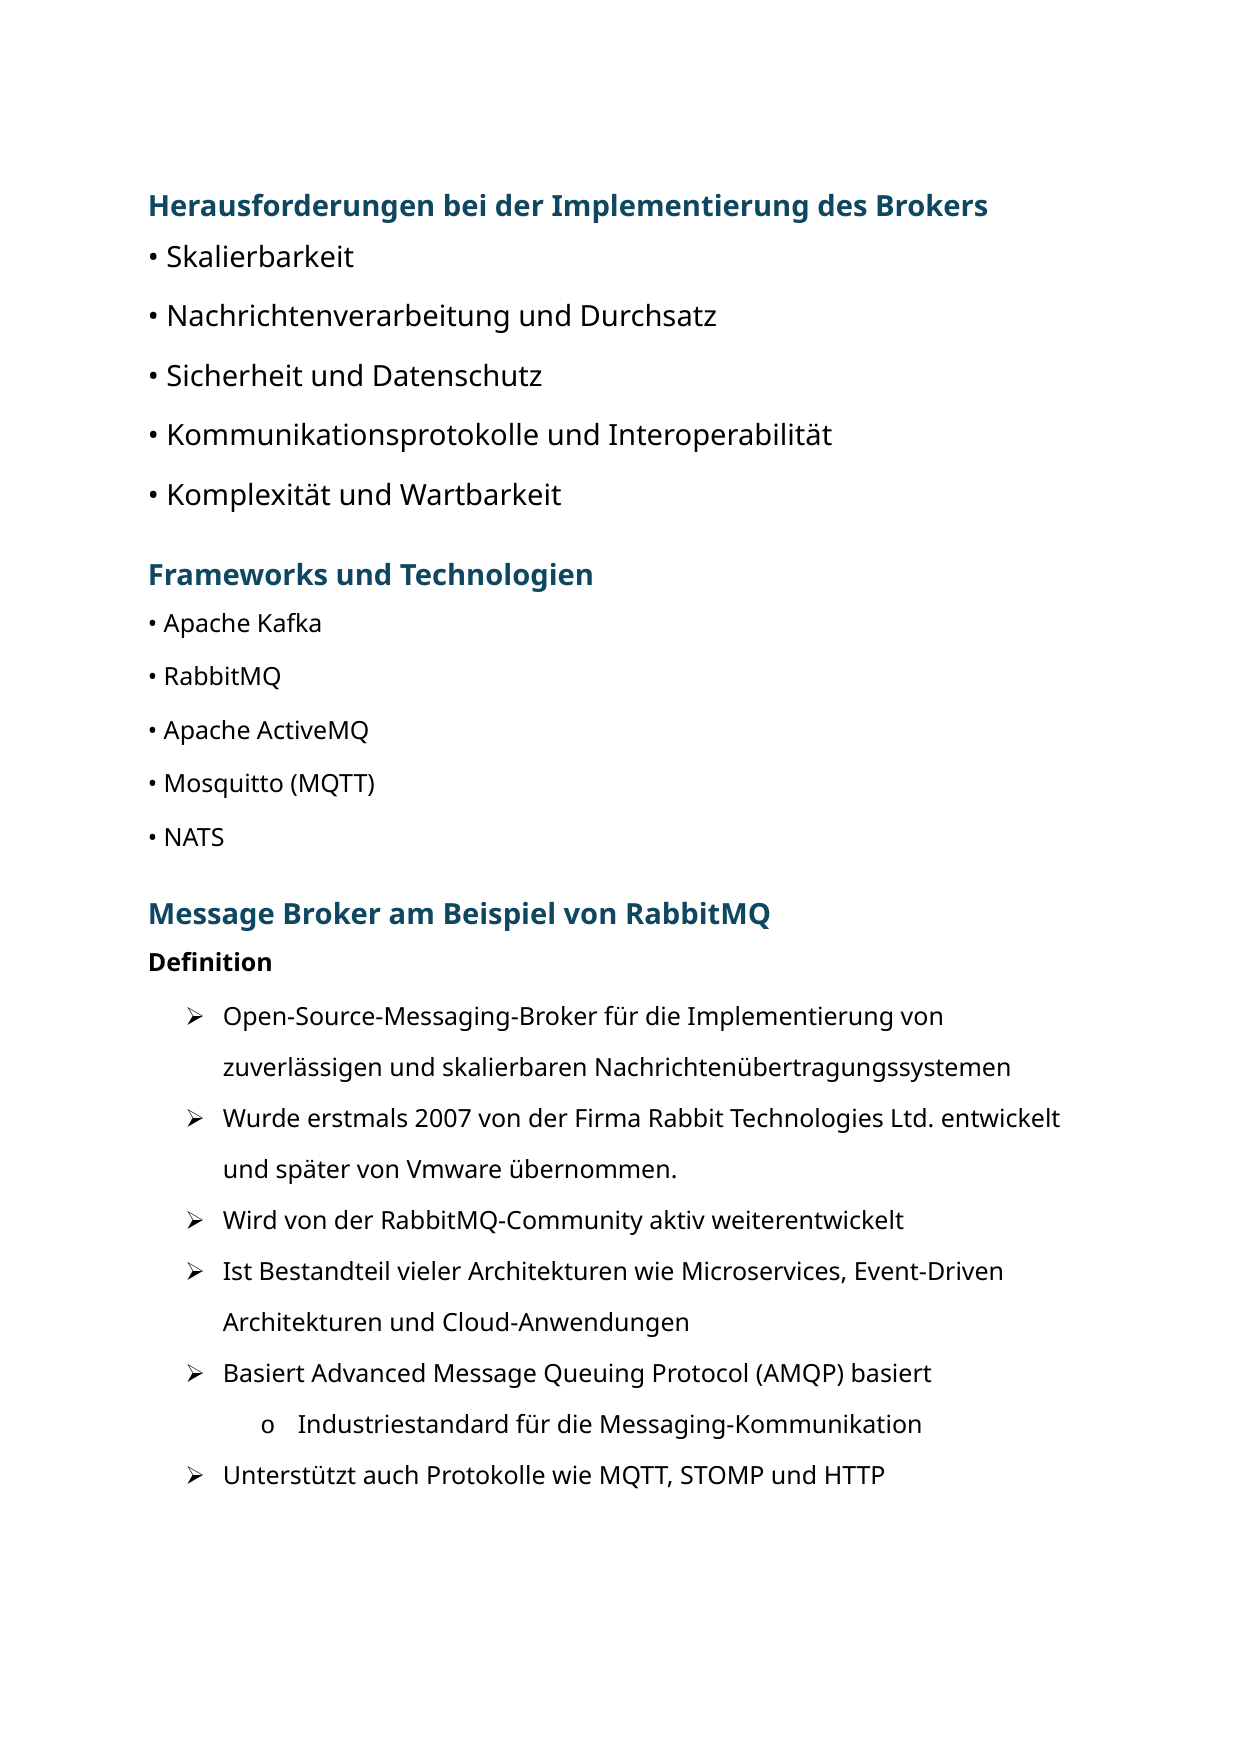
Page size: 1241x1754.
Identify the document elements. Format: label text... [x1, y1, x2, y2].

text Definition [148, 945, 1093, 979]
list Wurde erstmals 2007 von der Firma Rabbit Technologies Ltd. entwickelt und später von Vmware übernommen. [185, 1100, 1093, 1185]
list Ist Bestandteil vieler Architekturen wie Microservices, Event-Driven Architekturen und Cloud-Anwendungen [185, 1253, 1093, 1338]
text • NATS [148, 819, 1093, 853]
subtitle Message Broker am Beispiel von RabbitMQ [148, 894, 1093, 933]
subtitle Frameworks und Technologien [148, 554, 1093, 594]
text • Mosquitto (MQTT) [148, 766, 1093, 800]
list Industriestandard für die Messaging-Kommunikation [260, 1407, 1093, 1441]
text • RabbitMQ [148, 659, 1093, 693]
list Basiert Advanced Message Queuing Protocol (AMQP) basiert [185, 1356, 1093, 1389]
text • Skalierbarkeit [148, 236, 1093, 276]
list Wird von der RabbitMQ-Community aktiv weiterentwickelt [185, 1202, 1093, 1236]
text • Apache ActiveMQ [148, 712, 1093, 747]
text • Sicherheit und Datenschutz [148, 355, 1093, 395]
list Open-Source-Messaging-Broker für die Implementierung von zuverlässigen und skalierbaren Nachrichtenübertragungssystemen [185, 998, 1093, 1083]
text • Nachrichtenverarbeitung und Durchsatz [148, 296, 1093, 335]
text • Kommunikationsprotokolle und Interoperabilität [148, 415, 1093, 454]
subtitle Herausforderungen bei der Implementierung des Brokers [148, 185, 1093, 225]
text • Apache Kafka [148, 606, 1093, 640]
list Unterstützt auch Protokolle wie MQTT, STOMP und HTTP [185, 1458, 1093, 1492]
text • Komplexität und Wartbarkeit [148, 474, 1093, 514]
